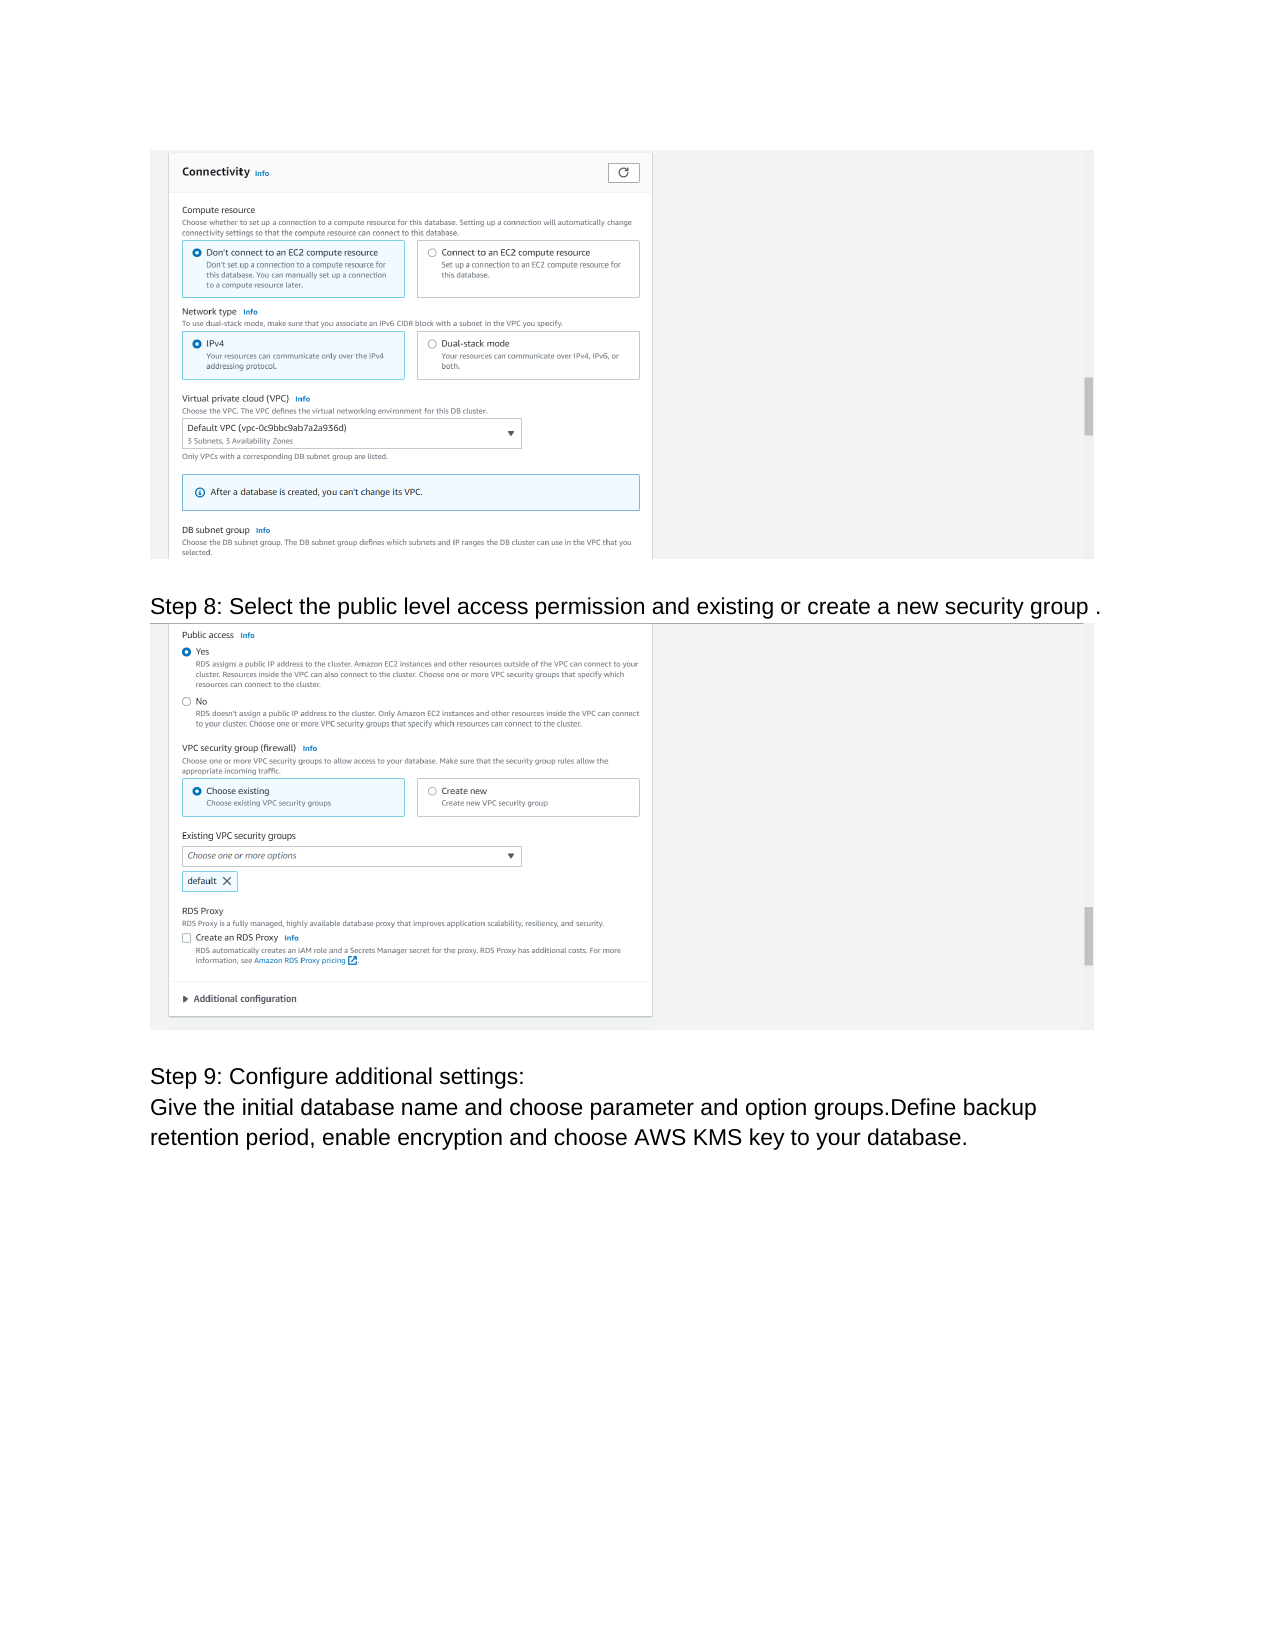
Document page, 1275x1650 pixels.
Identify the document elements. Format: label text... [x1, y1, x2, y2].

text Step 8: Select the public level access permission and existing or create a new security group . [150, 593, 1125, 619]
text Step 9: Configure additional settings: [150, 1063, 1125, 1090]
picture [150, 150, 1094, 559]
text Give the initial database name and choose parameter and option groups.Define backup retention period, enable encryption and choose AWS KMS key to your database. [150, 1093, 1125, 1150]
picture [150, 623, 1094, 1030]
